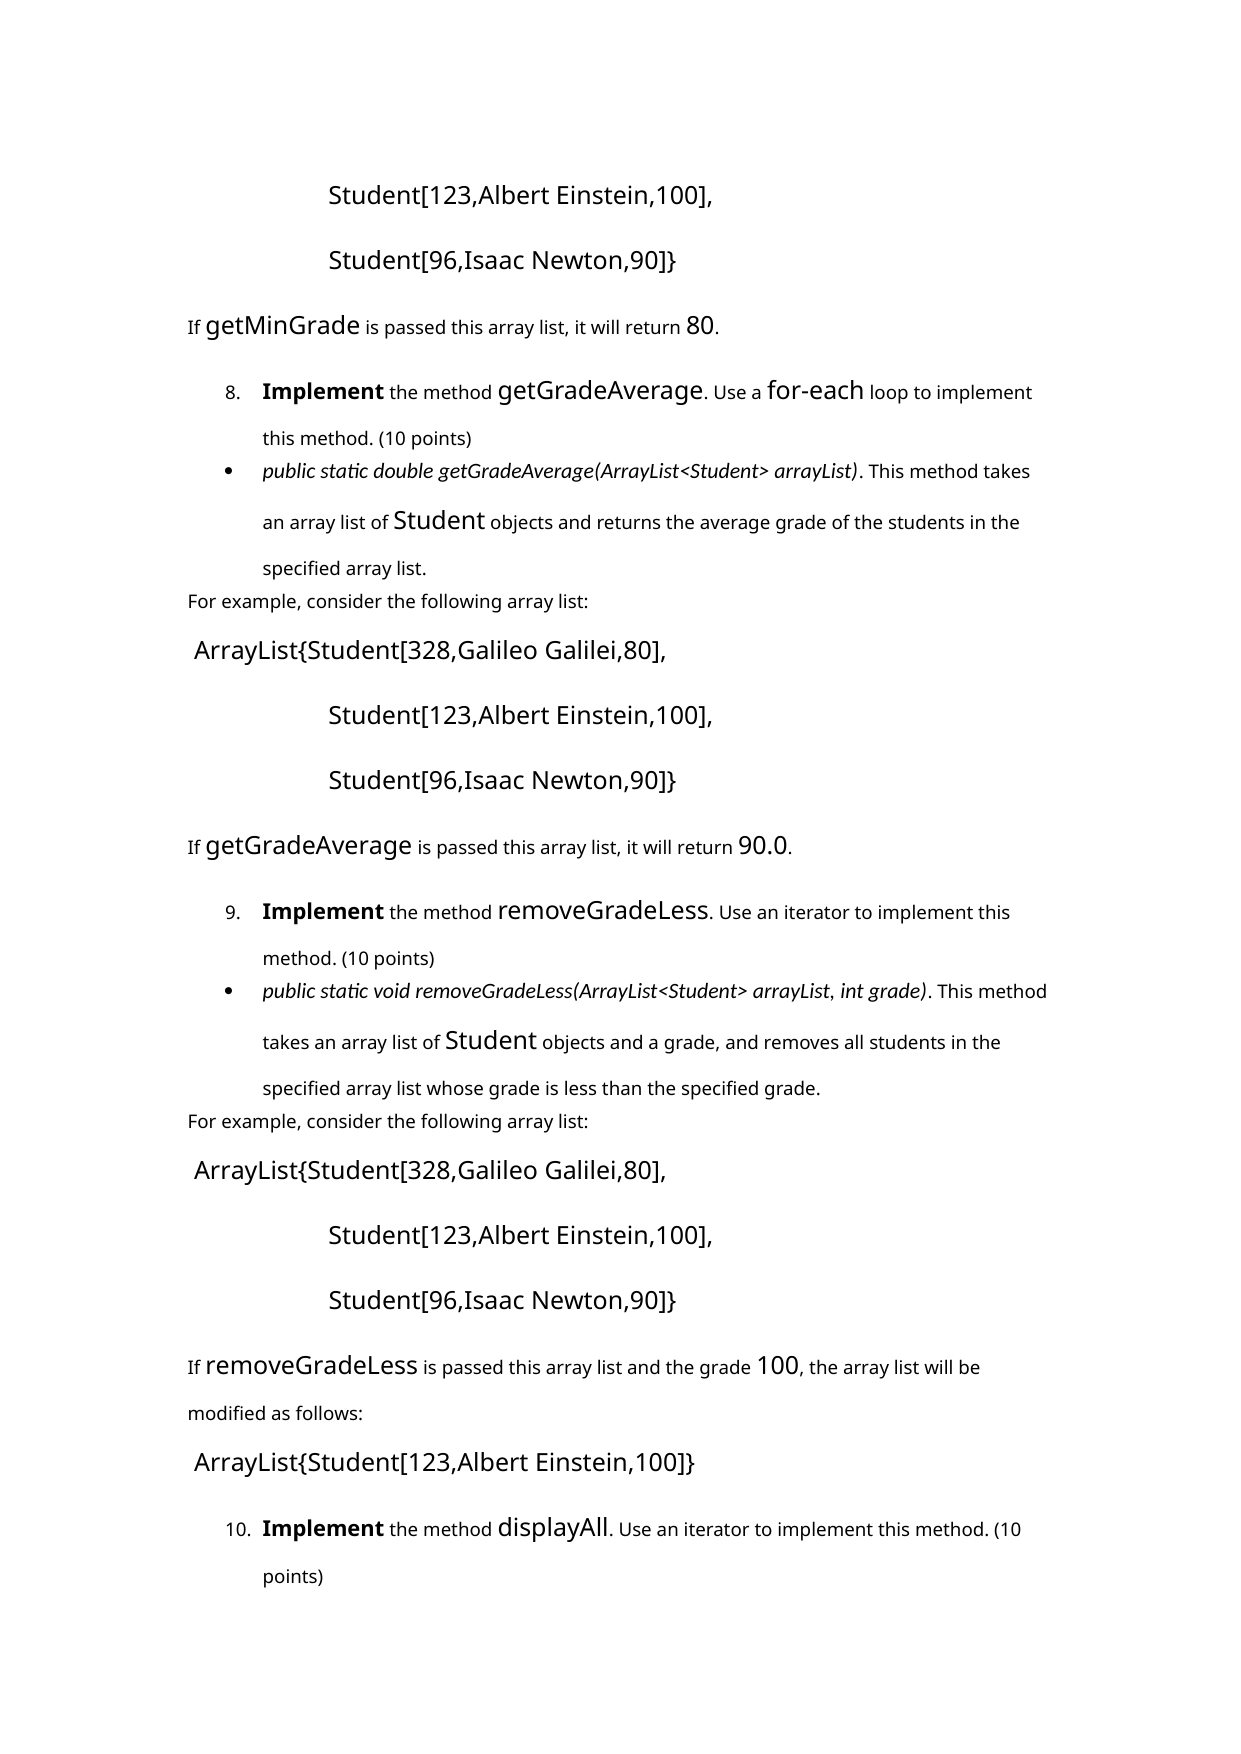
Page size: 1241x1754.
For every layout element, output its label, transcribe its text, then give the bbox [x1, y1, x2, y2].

text Student[96,Isaac Newton,90]} [187, 1267, 1053, 1332]
list public static void removeGradeLess(ArrayList<Student> arrayList, int grade). This method takes an array list of Student objects and a grade, and removes all students in the specified array list whose grade is less than the specified grade. [225, 974, 1053, 1104]
list Implement the method removeGradeLess. Use an iterator to implement this method. (10 points) [225, 877, 1053, 974]
text Student[123,Albert Einstein,100], [187, 1202, 1053, 1267]
text If removeGradeLess is passed this array list and the grade 100, the array list will be modified as follows: [187, 1332, 1053, 1429]
text For example, consider the following array list: [187, 1104, 1053, 1137]
text ArrayList{Student[328,Galileo Galilei,80], [187, 1137, 1053, 1202]
list Implement the method getGradeAverage. Use a for-each loop to implement this method. (10 points) [225, 357, 1053, 454]
list Implement the method displayAll. Use an iterator to implement this method. (10 points) [225, 1494, 1053, 1592]
text Student[96,Isaac Newton,90]} [187, 747, 1053, 812]
text Student[96,Isaac Newton,90]} [187, 227, 1053, 292]
text ArrayList{Student[123,Albert Einstein,100]} [187, 1429, 1053, 1494]
text Student[123,Albert Einstein,100], [187, 682, 1053, 747]
text ArrayList{Student[328,Galileo Galilei,80], [187, 617, 1053, 682]
text If getGradeAverage is passed this array list, it will return 90.0. [187, 812, 1053, 877]
list public static double getGradeAverage(ArrayList<Student> arrayList). This method takes an array list of Student objects and returns the average grade of the students in the specified array list. [225, 454, 1053, 584]
text For example, consider the following array list: [187, 584, 1053, 617]
text Student[123,Albert Einstein,100], [187, 162, 1053, 227]
text If getMinGrade is passed this array list, it will return 80. [187, 292, 1053, 357]
